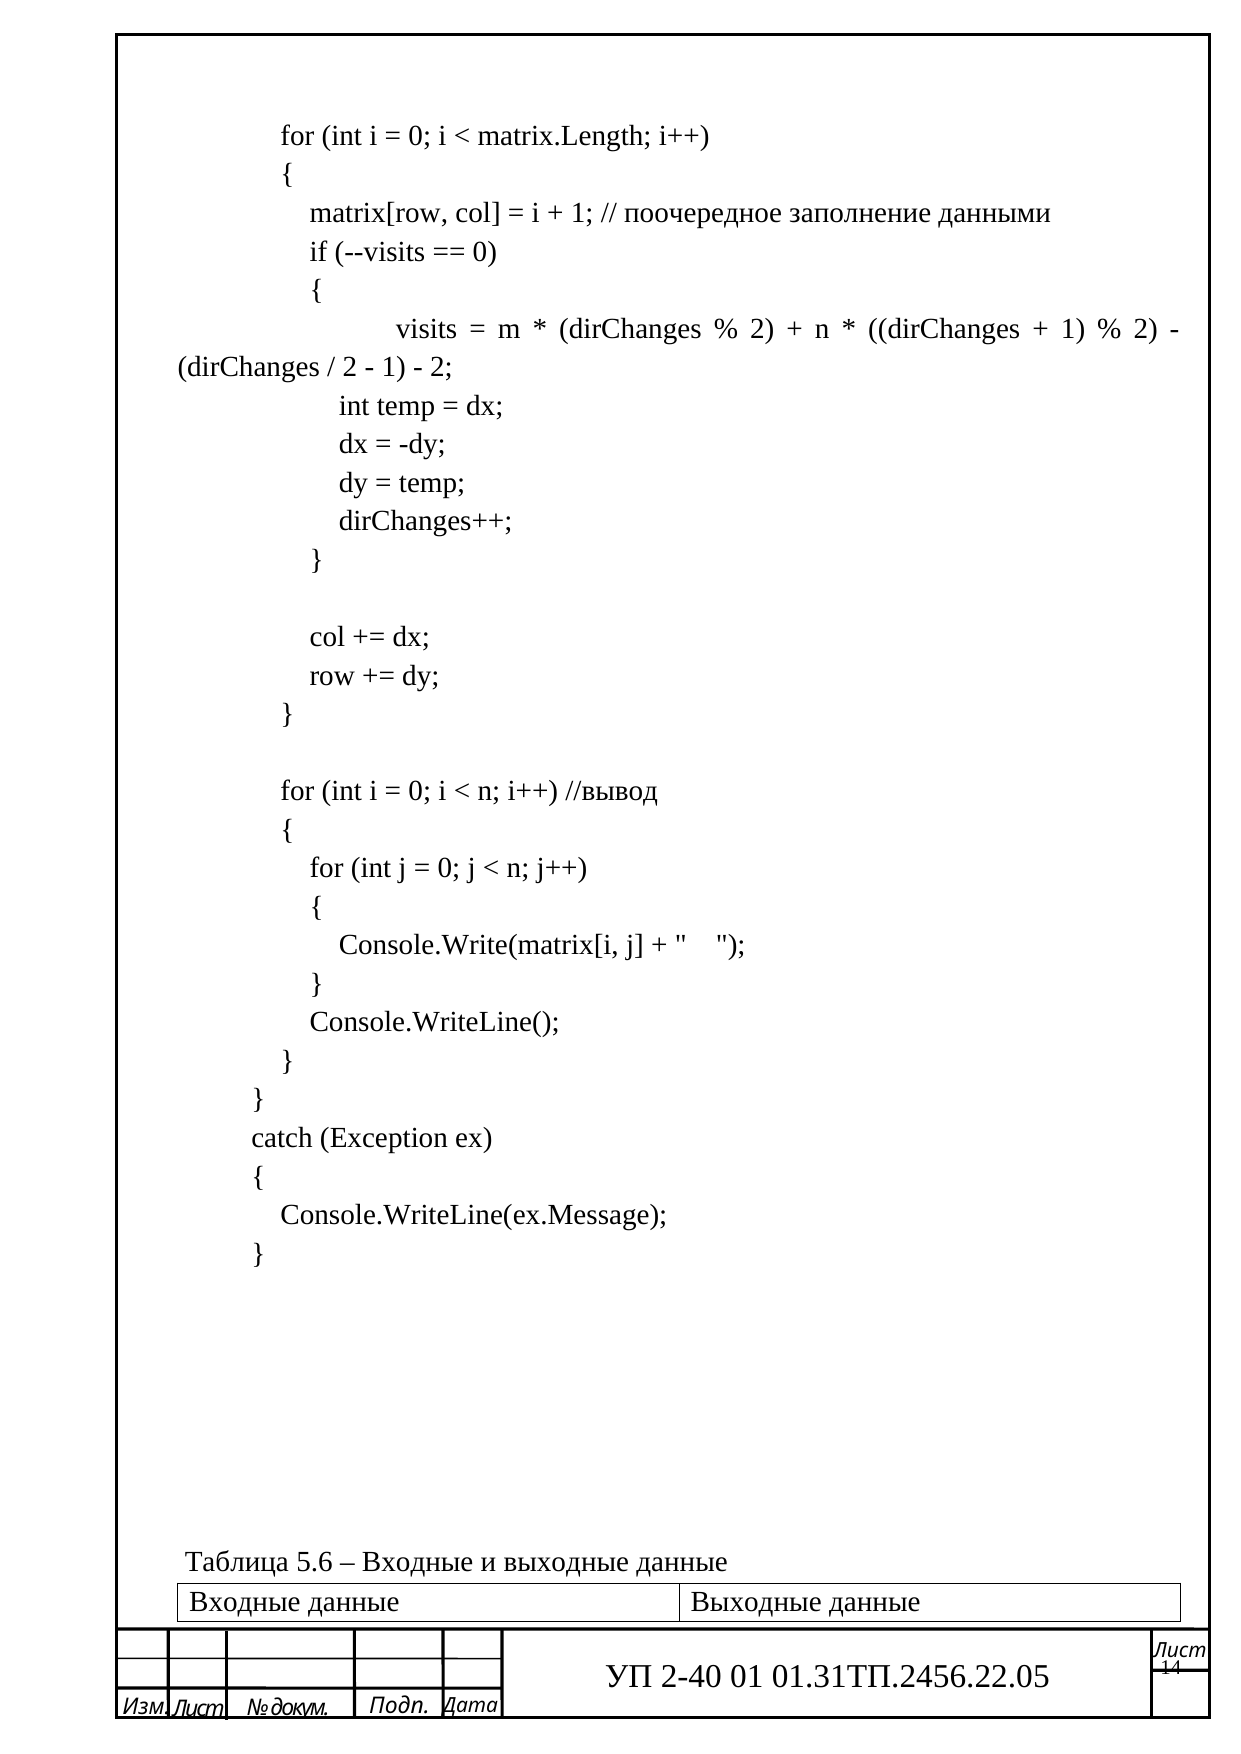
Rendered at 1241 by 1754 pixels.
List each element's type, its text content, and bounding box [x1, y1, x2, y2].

text col += dx; [177, 619, 1181, 653]
text Console.WriteLine(); [177, 1004, 1181, 1038]
text int temp = dx; [177, 388, 1181, 421]
text dirChanges++; [177, 503, 1181, 537]
text } [177, 966, 1181, 999]
text } [177, 1043, 1181, 1077]
text dx = -dy; [177, 426, 1181, 460]
text for (int i = 0; i < n; i++) //вывод [177, 773, 1181, 807]
text if (--visits == 0) [177, 234, 1181, 267]
text Таблица 5.6 – Входные и выходные данные [177, 1544, 1181, 1578]
text Console.WriteLine(ex.Message); [177, 1197, 1181, 1231]
text Console.Write(matrix[i, j] + " "); [177, 927, 1181, 961]
text row += dy; [177, 658, 1181, 691]
table_header Выходные данные [680, 1584, 1180, 1621]
text } [177, 696, 1181, 730]
text for (int i = 0; i < matrix.Length; i++) [177, 118, 1181, 152]
text for (int j = 0; j < n; j++) [177, 850, 1181, 884]
table_header Входные данные [178, 1584, 679, 1621]
text } [177, 1082, 1181, 1115]
text { [177, 157, 1181, 190]
text { [177, 812, 1181, 845]
text catch (Exception ex) [177, 1120, 1181, 1154]
text dy = temp; [177, 465, 1181, 498]
text { [177, 889, 1181, 922]
text matrix[row, col] = i + 1; // поочередное заполнение данными [177, 195, 1181, 229]
text } [177, 1236, 1181, 1269]
text { [177, 1159, 1181, 1192]
text { [177, 272, 1181, 306]
text } [177, 542, 1181, 576]
text visits = m * (dirChanges % 2) + n * ((dirChanges + 1) % 2) - (dirChanges / 2 - 1) - 2; [177, 311, 1181, 383]
